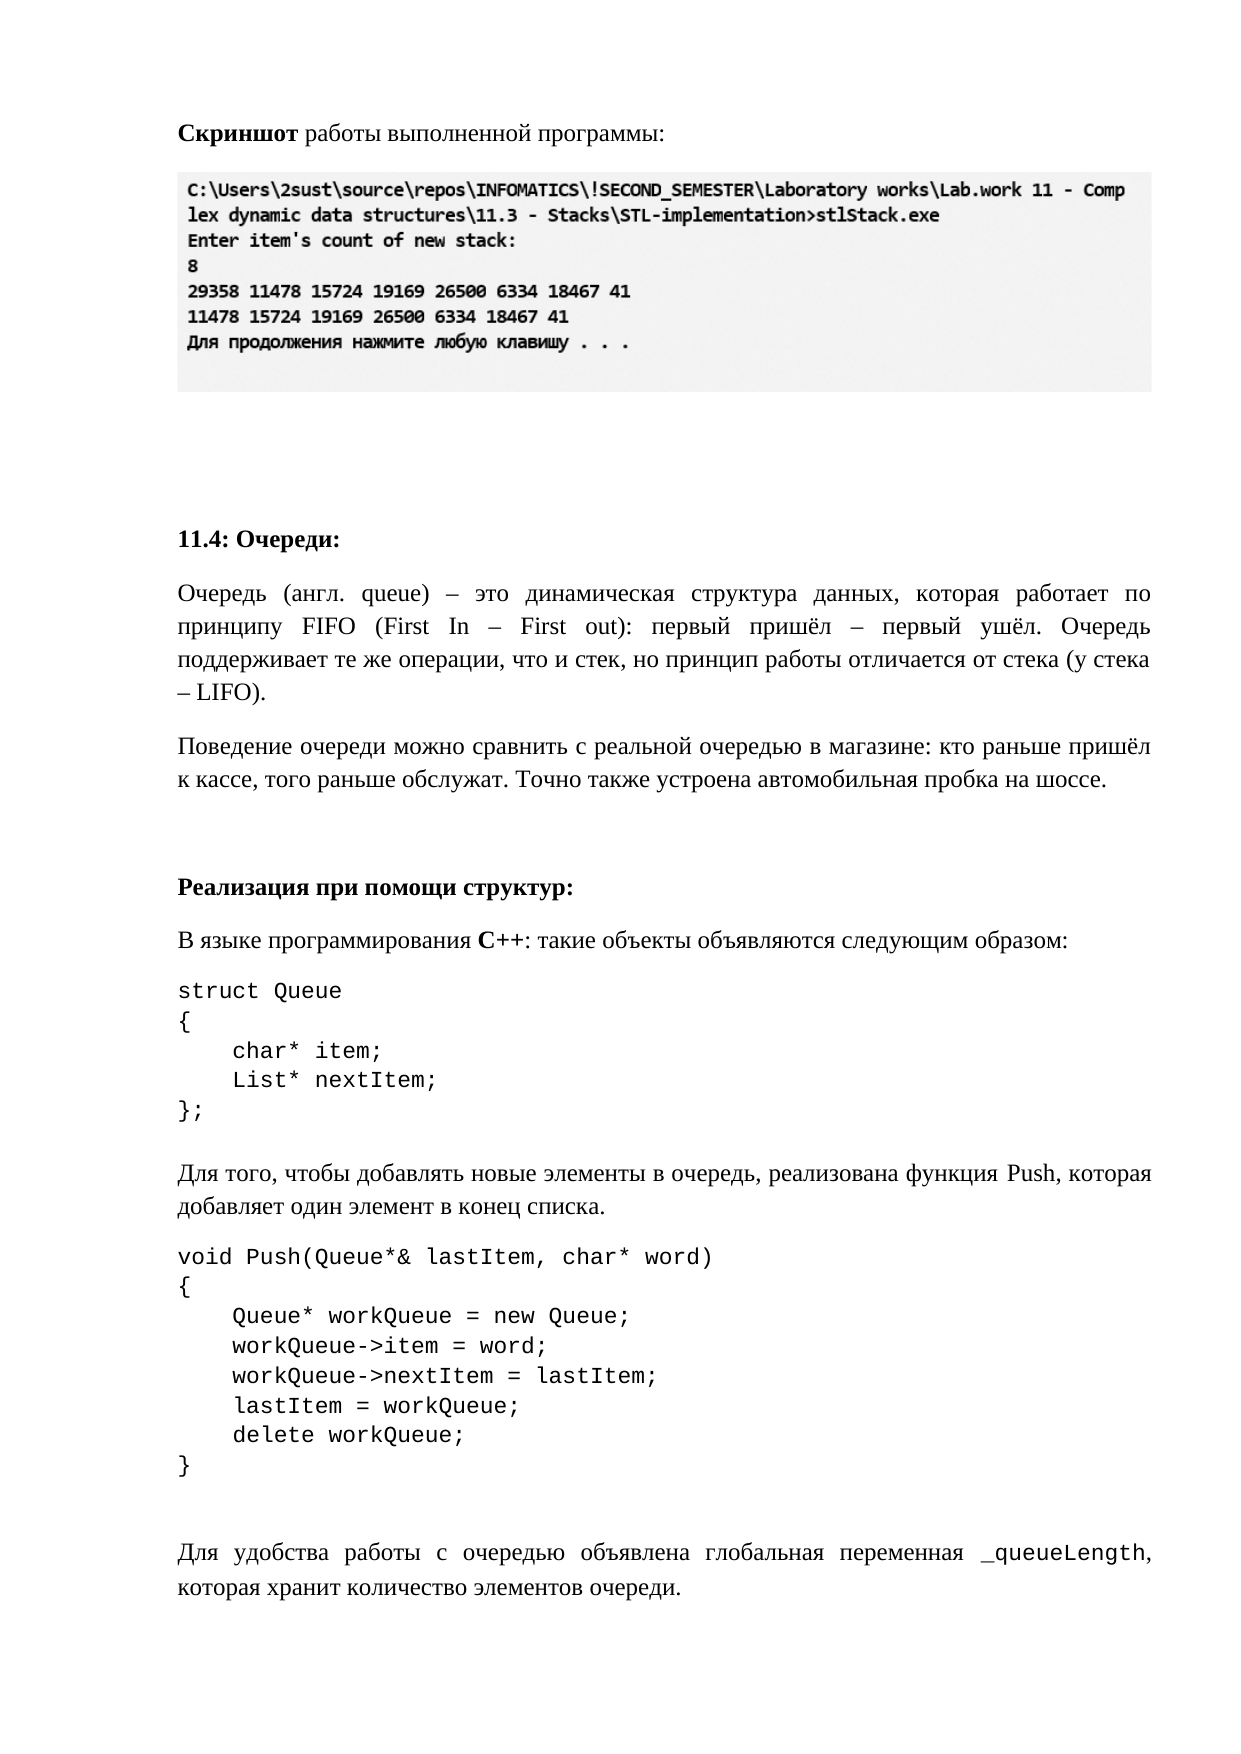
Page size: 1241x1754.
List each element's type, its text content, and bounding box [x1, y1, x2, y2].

text 11.4: Очереди: [177, 524, 1152, 553]
text Для того, чтобы добавлять новые элементы в очередь, реализована функция Push, которая добавляет один элемент в конец списка. [177, 1158, 1152, 1220]
text struct Queue [177, 979, 1152, 1005]
text Очередь (англ. queue) – это динамическая структура данных, которая работает по принципу FIFO (First In – First out): первый пришёл – первый ушёл. Очередь поддерживает те же операции, что и стек, но принцип работы отличается от стека (у стека – LIFO). [177, 578, 1152, 706]
text lastItem = workQueue; [177, 1394, 1152, 1420]
text { [177, 1009, 1152, 1035]
text { [177, 1275, 1152, 1301]
text workQueue->nextItem = lastItem; [177, 1364, 1152, 1390]
picture [177, 172, 1152, 392]
text char* item; [177, 1039, 1152, 1065]
text void Push(Queue*& lastItem, char* word) [177, 1245, 1152, 1271]
text Поведение очереди можно сравнить с реальной очередью в магазине: кто раньше пришёл к кассе, того раньше обслужат. Точно также устроена автомобильная пробка на шоссе. [177, 731, 1152, 793]
text Реализация при помощи структур: [177, 872, 1152, 901]
text } [177, 1454, 1152, 1479]
text Для удобства работы с очередью объявлена глобальная переменная _queueLength, которая хранит количество элементов очереди. [177, 1537, 1152, 1601]
text workQueue->item = word; [177, 1334, 1152, 1360]
text delete workQueue; [177, 1424, 1152, 1450]
text Queue* workQueue = new Queue; [177, 1305, 1152, 1331]
text В языке программирования C++: такие объекты объявляются следующим образом: [177, 926, 1152, 954]
text }; [177, 1099, 1152, 1124]
text List* nextItem; [177, 1069, 1152, 1095]
text Скриншот работы выполненной программы: [177, 118, 1152, 147]
